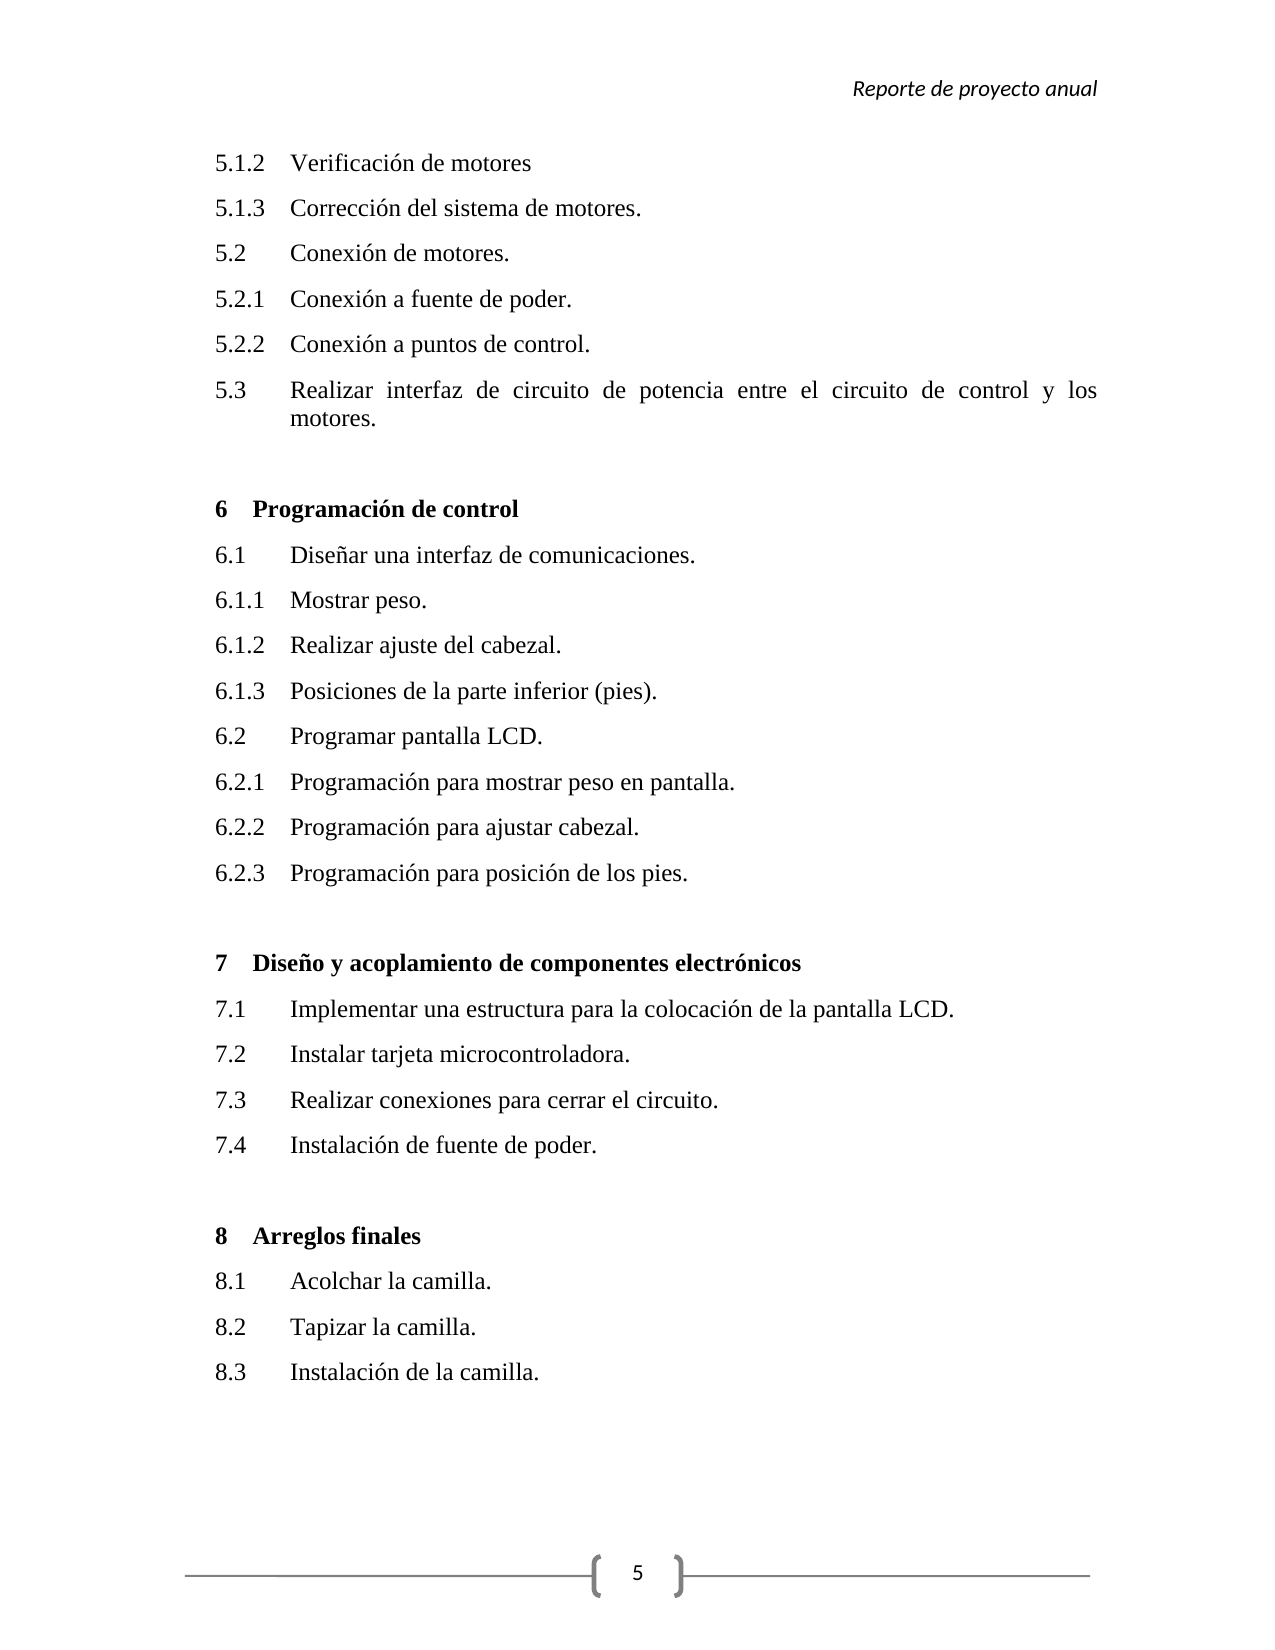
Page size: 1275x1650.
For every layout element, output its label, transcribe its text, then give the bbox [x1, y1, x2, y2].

list Conexión de motores. [215, 238, 1098, 267]
list Acolchar la camilla. [215, 1266, 1098, 1295]
list Instalar tarjeta microcontroladora. [215, 1039, 1098, 1068]
list Mostrar peso. [215, 585, 1098, 614]
list Programación para ajustar cabezal. [215, 812, 1098, 841]
list Conexión a puntos de control. [215, 329, 1098, 358]
list Realizar interfaz de circuito de potencia entre el circuito de control y los motores. [215, 375, 1098, 432]
list Programación para posición de los pies. [215, 858, 1098, 886]
list Realizar ajuste del cabezal. [215, 631, 1098, 659]
list Programar pantalla LCD. [215, 721, 1098, 750]
list Posiciones de la parte inferior (pies). [215, 676, 1098, 705]
list Programación para mostrar peso en pantalla. [215, 767, 1098, 796]
list Conexión a fuente de poder. [215, 284, 1098, 313]
list Diseño y acoplamiento de componentes electrónicos [215, 948, 1098, 977]
list Programación de control [215, 494, 1098, 523]
list Verificación de motores [215, 148, 1098, 176]
list Tapizar la camilla. [215, 1312, 1098, 1341]
list Diseñar una interfaz de comunicaciones. [215, 540, 1098, 568]
list Instalación de fuente de poder. [215, 1130, 1098, 1159]
list Instalación de la camilla. [215, 1357, 1098, 1386]
list Arreglos finales [215, 1221, 1098, 1250]
list Realizar conexiones para cerrar el circuito. [215, 1085, 1098, 1113]
list Implementar una estructura para la colocación de la pantalla LCD. [215, 994, 1098, 1023]
list Corrección del sistema de motores. [215, 193, 1098, 222]
